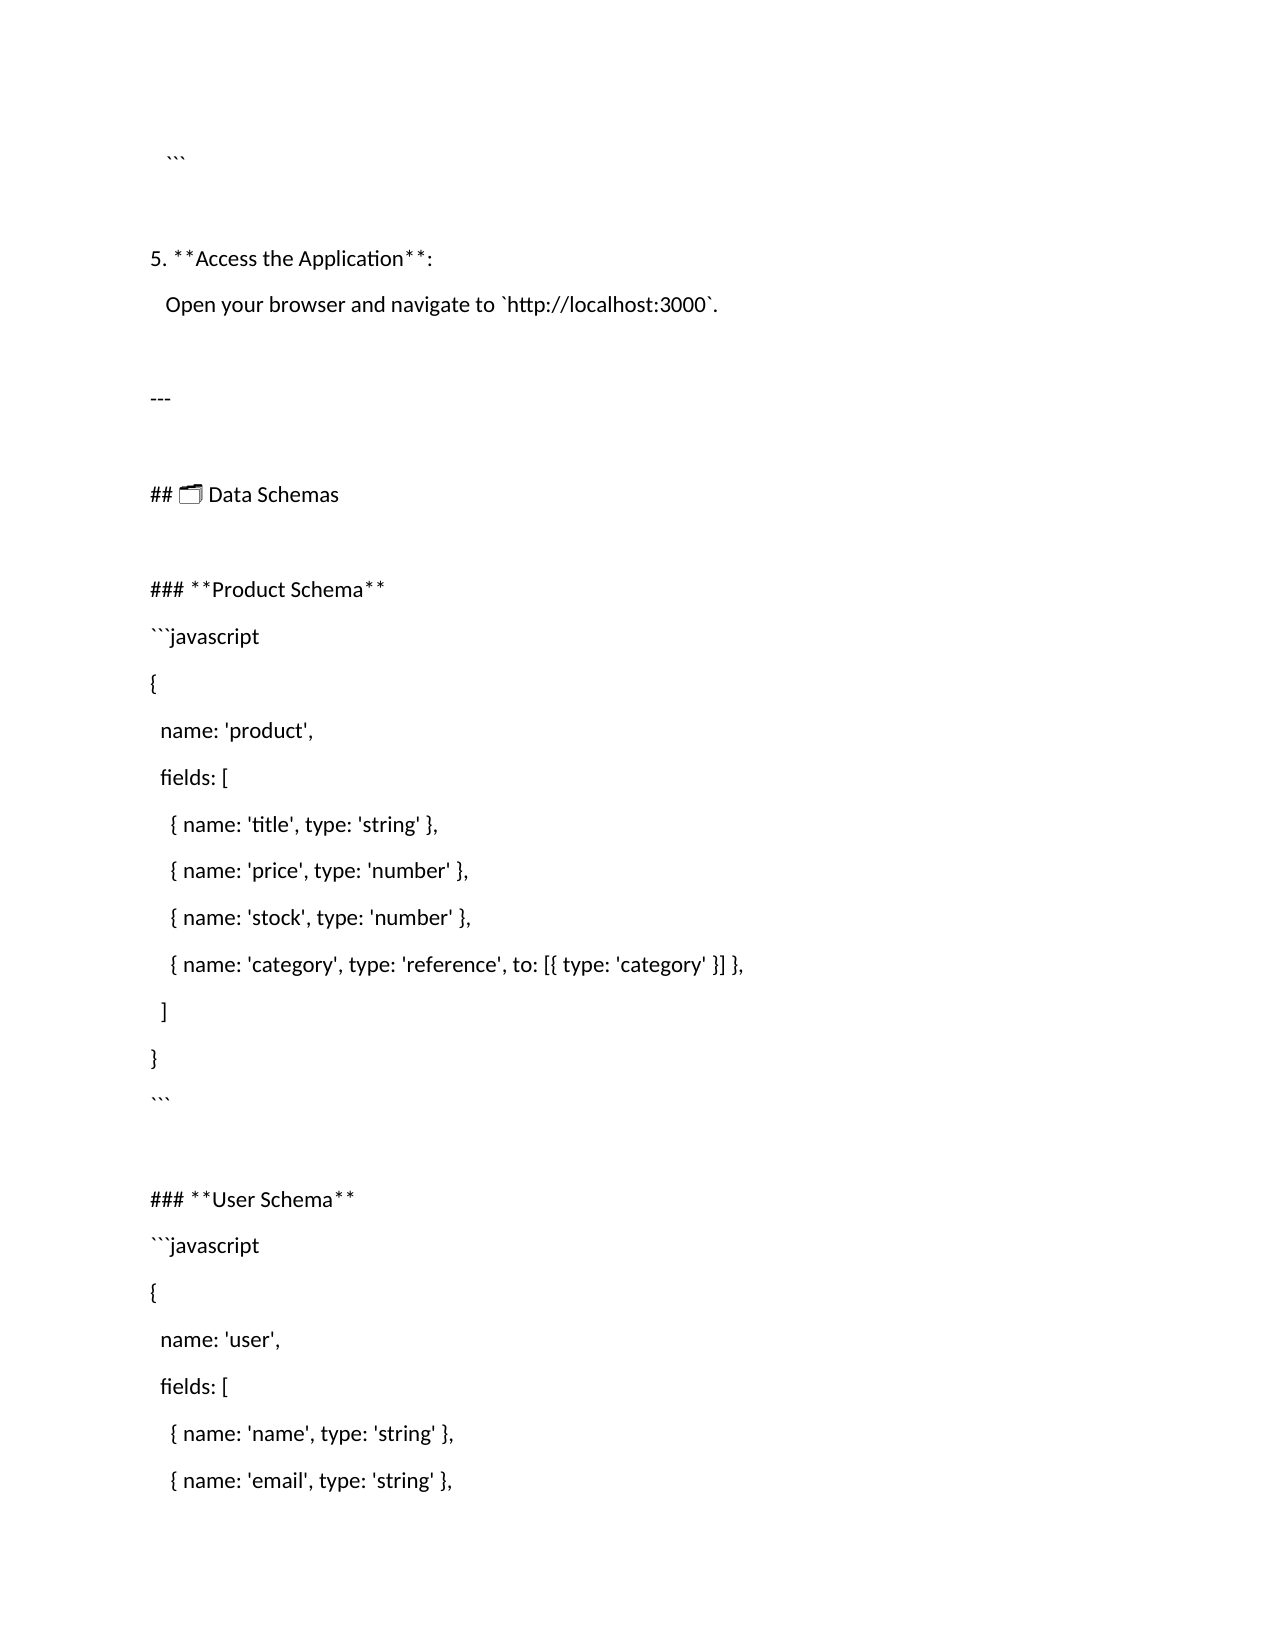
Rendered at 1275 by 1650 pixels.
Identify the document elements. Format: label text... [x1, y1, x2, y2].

text fields: [ [150, 1372, 1125, 1400]
text { [150, 669, 1125, 697]
text { name: 'email', type: 'string' }, [150, 1466, 1125, 1494]
text ### **Product Schema** [150, 575, 1125, 603]
text ``` [150, 1091, 1125, 1119]
text { name: 'price', type: 'number' }, [150, 857, 1125, 885]
text { name: 'category', type: 'reference', to: [{ type: 'category' }] }, [150, 950, 1125, 978]
text ```javascript [150, 622, 1125, 650]
text { name: 'stock', type: 'number' }, [150, 903, 1125, 932]
text } [150, 1044, 1125, 1072]
text fields: [ [150, 763, 1125, 791]
text { name: 'name', type: 'string' }, [150, 1419, 1125, 1447]
text ] [150, 997, 1125, 1025]
text ```javascript [150, 1232, 1125, 1260]
text ``` [150, 150, 1125, 178]
text { [150, 1278, 1125, 1307]
text name: 'user', [150, 1325, 1125, 1353]
text 5. **Access the Application**: [150, 244, 1125, 272]
text name: 'product', [150, 716, 1125, 744]
text --- [150, 384, 1125, 412]
text { name: 'title', type: 'string' }, [150, 810, 1125, 838]
text ## 🗂️ Data Schemas [150, 478, 1125, 509]
text ### **User Schema** [150, 1185, 1125, 1213]
text Open your browser and navigate to `http://localhost:3000`. [150, 291, 1125, 319]
